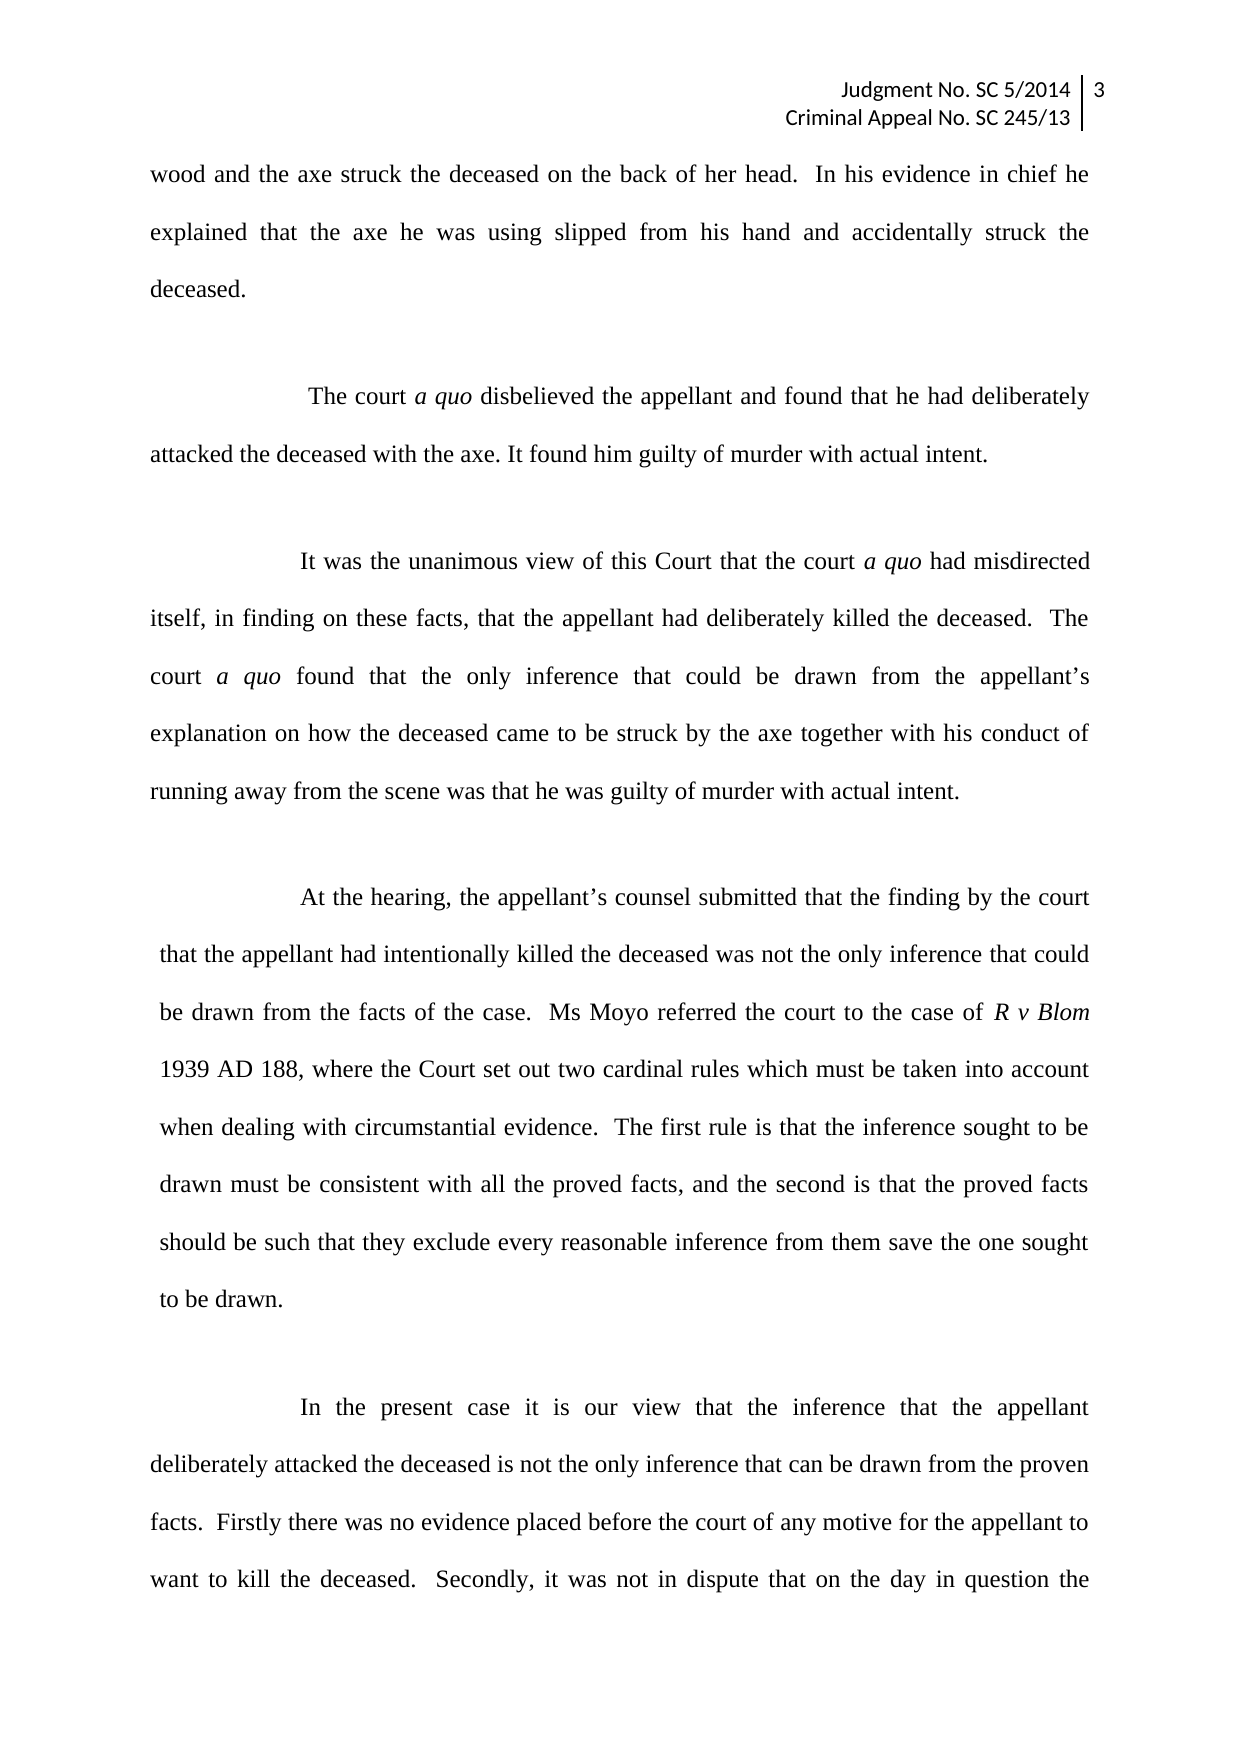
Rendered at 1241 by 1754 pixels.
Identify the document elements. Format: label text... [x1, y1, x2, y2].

text At the hearing, the appellant’s counsel submitted that the finding by the court that the appellant had intentionally killed the deceased was not the only inference that could be drawn from the facts of the case. Ms Moyo referred the court to the case of R v Blom 1939 AD 188, where the Court set out two cardinal rules which must be taken into account when dealing with circumstantial evidence. The first rule is that the inference sought to be drawn must be consistent with all the proved facts, and the second is that the proved facts should be such that they exclude every reasonable inference from them save the one sought to be drawn. [159, 882, 1090, 1313]
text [150, 1392, 1090, 1593]
text It was the unanimous view of this Court that the court a quo had misdirected itself, in finding on these facts, that the appellant had deliberately killed the deceased. The court a quo found that the only inference that could be drawn from the appellant’s explanation on how the deceased came to be struck by the axe together with his conduct of running away from the scene was that he was guilty of murder with actual intent. [150, 546, 1090, 804]
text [150, 159, 1090, 303]
text The court a quo disbelieved the appellant and found that he had deliberately attacked the deceased with the axe. It found him guilty of murder with actual intent. [150, 381, 1090, 467]
